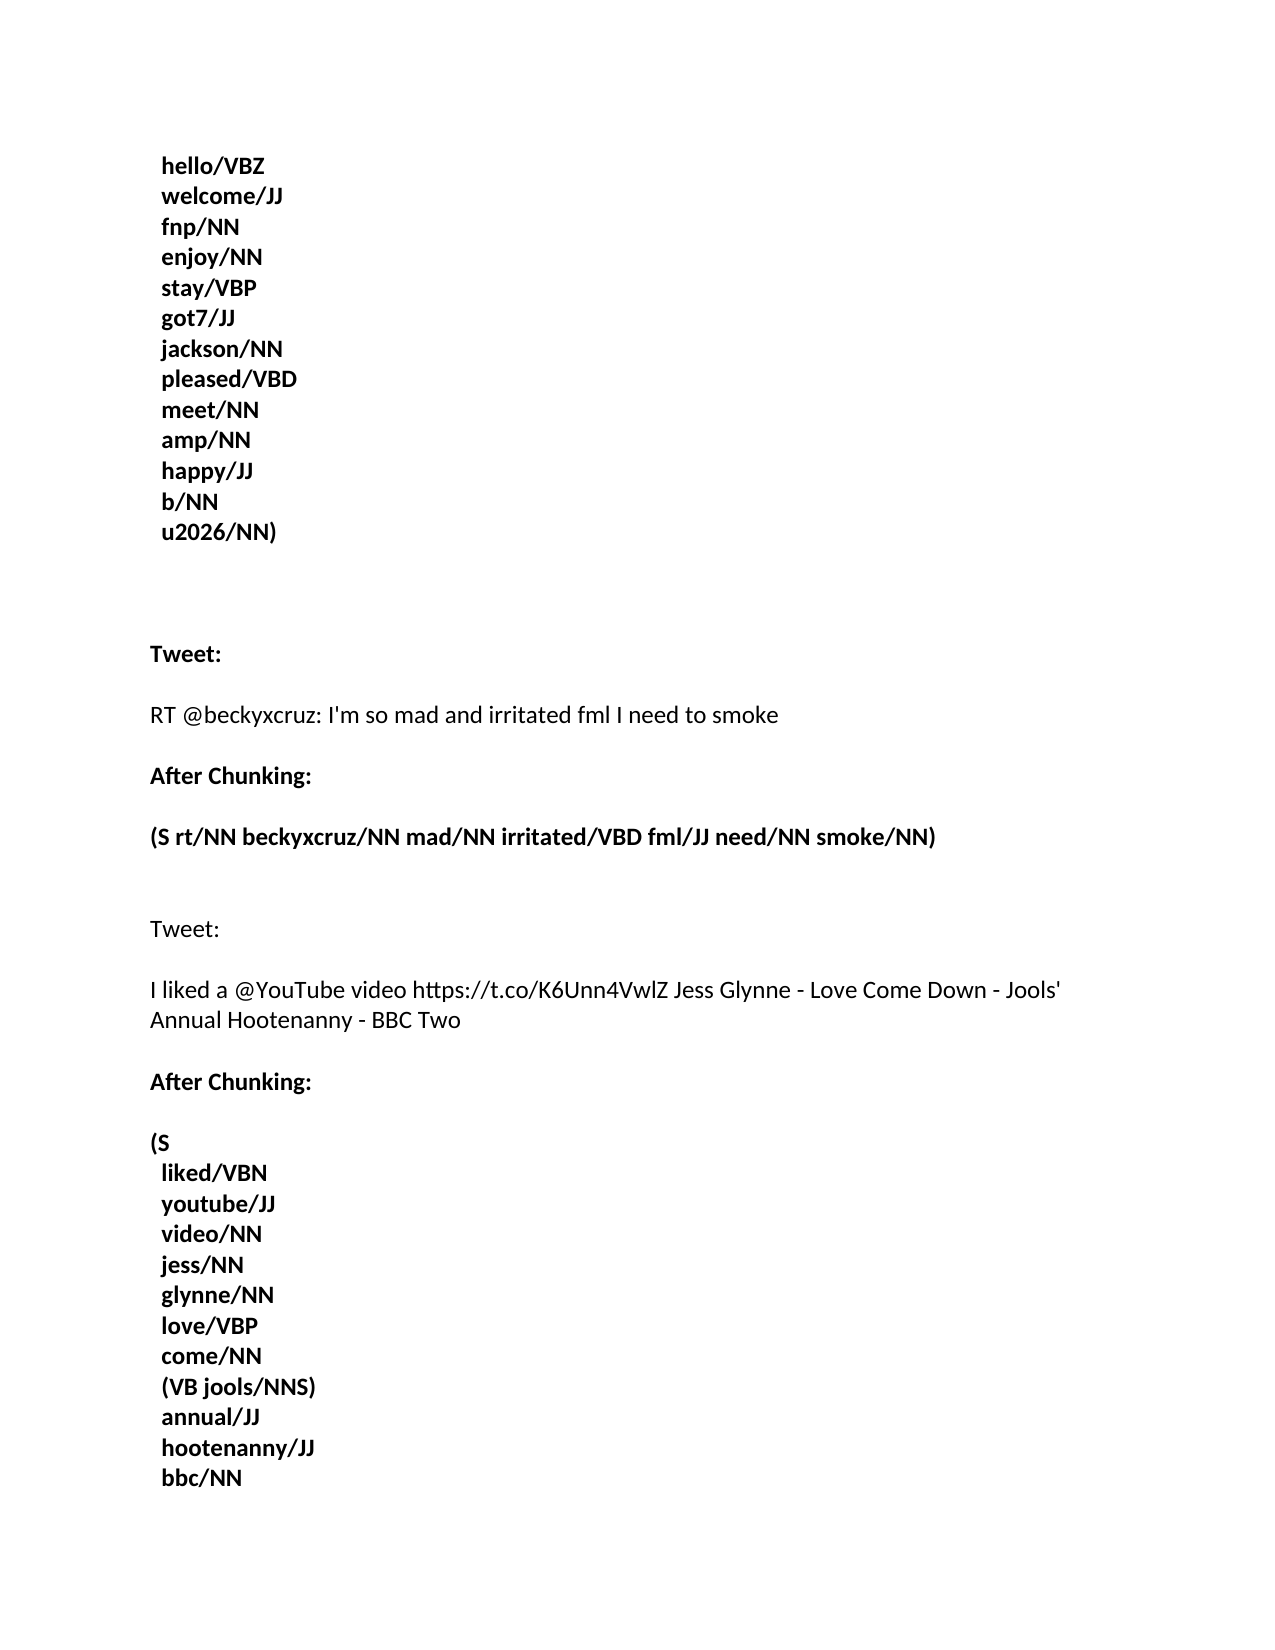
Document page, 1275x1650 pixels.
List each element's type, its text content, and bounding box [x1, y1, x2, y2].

text jackson/NN [150, 333, 1125, 364]
text enjoy/NN [150, 242, 1125, 272]
text bbc/NN [150, 1462, 1125, 1493]
text liked/VBN [150, 1157, 1125, 1188]
text fnp/NN [150, 211, 1125, 242]
text annual/JJ [150, 1401, 1125, 1432]
text I liked a @YouTube video https://t.co/K6Unn4VwlZ Jess Glynne - Love Come Down - Jools' Annual Hootenanny - BBC Two [150, 974, 1125, 1035]
text (S [150, 1127, 1125, 1157]
text welcome/JJ [150, 181, 1125, 211]
text come/NN [150, 1340, 1125, 1371]
text RT @beckyxcruz: I'm so mad and irritated fml I need to smoke [150, 699, 1125, 730]
text pleased/VBD [150, 364, 1125, 394]
text (VB jools/NNS) [150, 1371, 1125, 1401]
text youtube/JJ [150, 1188, 1125, 1218]
text hello/VBZ [150, 150, 1125, 181]
text hootenanny/JJ [150, 1432, 1125, 1462]
text (S rt/NN beckyxcruz/NN mad/NN irritated/VBD fml/JJ need/NN smoke/NN) [150, 821, 1125, 852]
text meet/NN [150, 394, 1125, 425]
text stay/VBP [150, 272, 1125, 303]
text Tweet: [150, 638, 1125, 669]
text got7/JJ [150, 303, 1125, 333]
text b/NN [150, 486, 1125, 516]
text u2026/NN) [150, 516, 1125, 547]
text video/NN [150, 1218, 1125, 1249]
text Tweet: [150, 913, 1125, 943]
text amp/NN [150, 425, 1125, 455]
text jess/NN [150, 1249, 1125, 1279]
text After Chunking: [150, 760, 1125, 791]
text After Chunking: [150, 1066, 1125, 1096]
text glynne/NN [150, 1279, 1125, 1310]
text love/VBP [150, 1310, 1125, 1340]
text happy/JJ [150, 455, 1125, 486]
